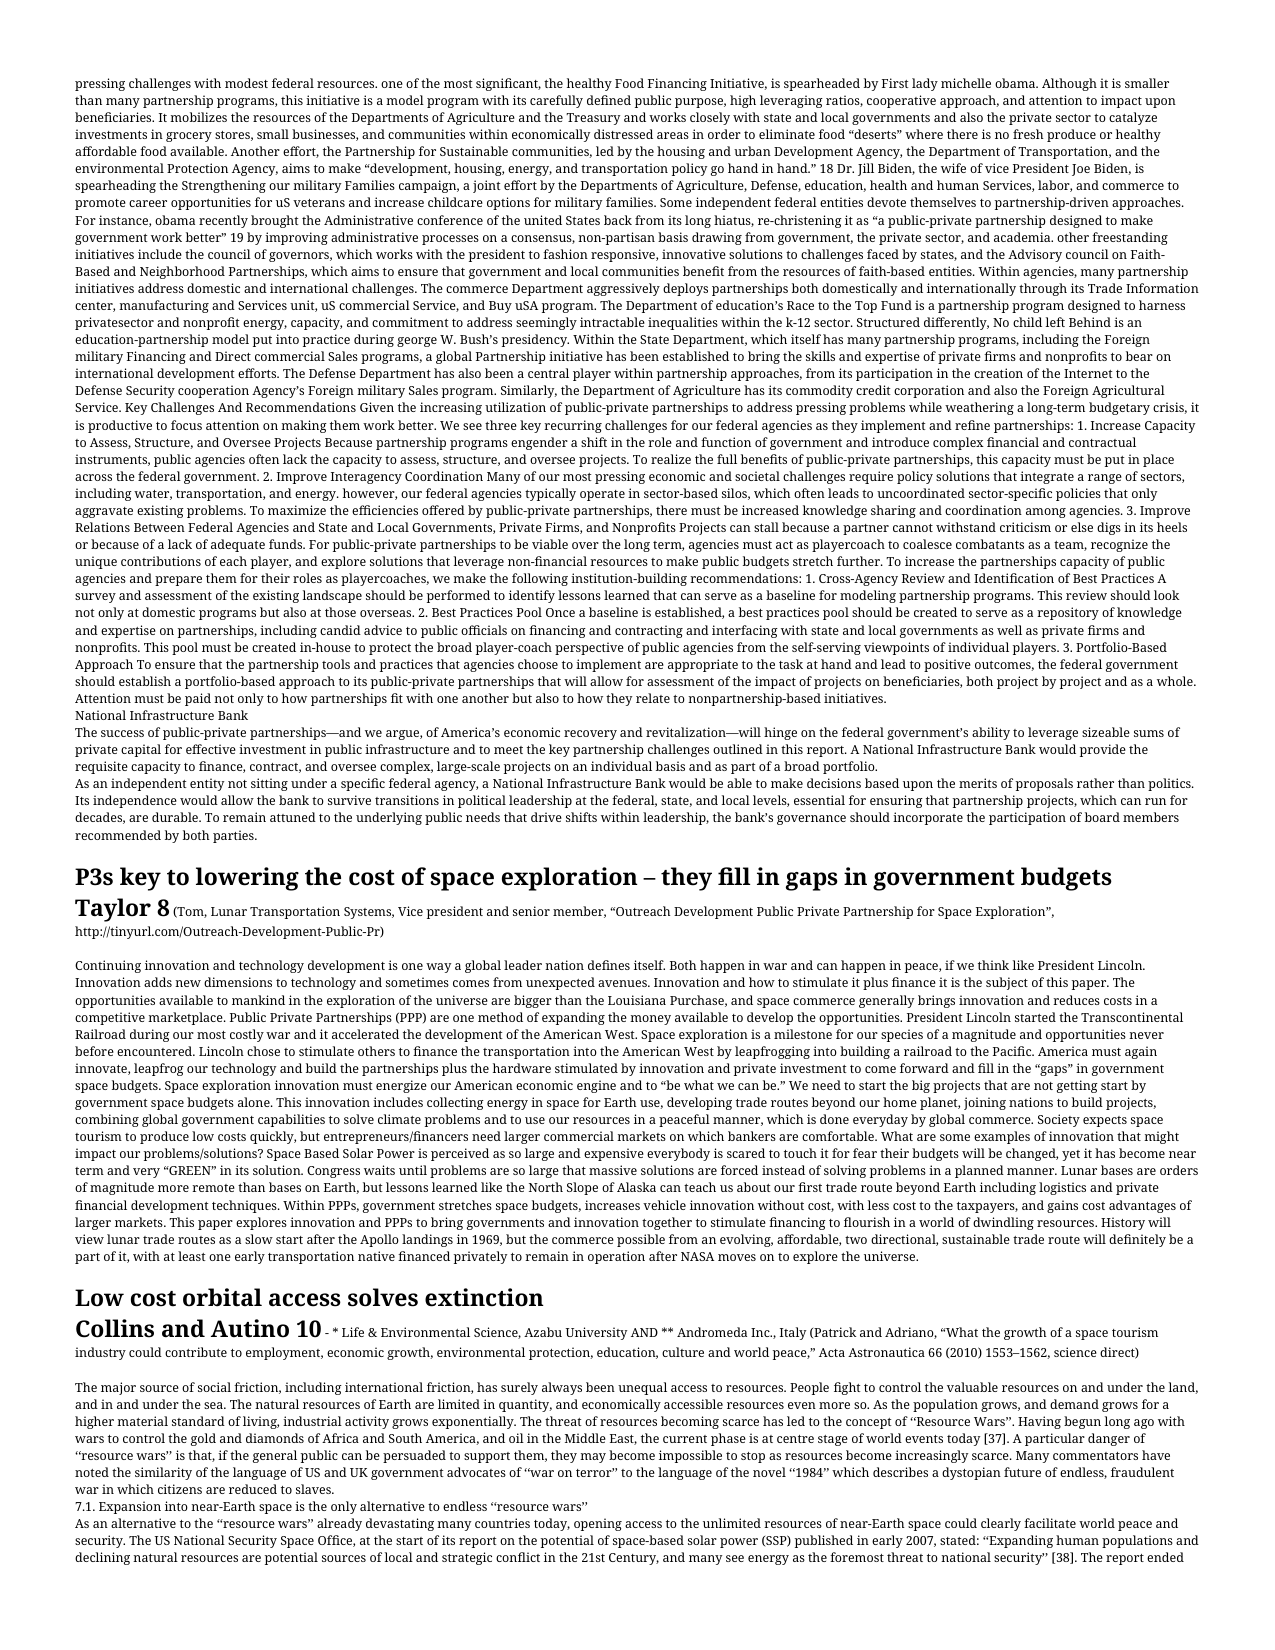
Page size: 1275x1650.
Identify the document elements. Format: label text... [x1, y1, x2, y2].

text Continuing innovation and technology development is one way a global leader nation defines itself. Both happen in war and can happen in peace, if we think like President Lincoln. Innovation adds new dimensions to technology and sometimes comes from unexpected avenues. Innovation and how to stimulate it plus finance it is the subject of this paper. The opportunities available to mankind in the exploration of the universe are bigger than the Louisiana Purchase, and space commerce generally brings innovation and reduces costs in a competitive marketplace. Public Private Partnerships (PPP) are one method of expanding the money available to develop the opportunities. President Lincoln started the Transcontinental Railroad during our most costly war and it accelerated the development of the American West. Space exploration is a milestone for our species of a magnitude and opportunities never before encountered. Lincoln chose to stimulate others to finance the transportation into the American West by leapfrogging into building a railroad to the Pacific. America must again innovate, leapfrog our technology and build the partnerships plus the hardware stimulated by innovation and private investment to come forward and fill in the “gaps” in government space budgets. Space exploration innovation must energize our American economic engine and to “be what we can be.” We need to start the big projects that are not getting start by government space budgets alone. This innovation includes collecting energy in space for Earth use, developing trade routes beyond our home planet, joining nations to build projects, combining global government capabilities to solve climate problems and to use our resources in a peaceful manner, which is done everyday by global commerce. Society expects space tourism to produce low costs quickly, but entrepreneurs/financers need larger commercial markets on which bankers are comfortable. What are some examples of innovation that might impact our problems/solutions? Space Based Solar Power is perceived as so large and expensive everybody is scared to touch it for fear their budgets will be changed, yet it has become near term and very “GREEN” in its solution. Congress waits until problems are so large that massive solutions are forced instead of solving problems in a planned manner. Lunar bases are orders of magnitude more remote than bases on Earth, but lessons learned like the North Slope of Alaska can teach us about our first trade route beyond Earth including logistics and private financial development techniques. Within PPPs, government stretches space budgets, increases vehicle innovation without cost, with less cost to the taxpayers, and gains cost advantages of larger markets. This paper explores innovation and PPPs to bring governments and innovation together to stimulate financing to flourish in a world of dwindling resources. History will view lunar trade routes as a slow start after the Apollo landings in 1969, but the commerce possible from an evolving, affordable, two directional, sustainable trade route will definitely be a part of it, with at least one early transportation native financed privately to remain in operation after NASA moves on to explore the universe. [75, 957, 1200, 1265]
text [75, 1515, 1200, 1567]
text Low cost orbital access solves extinction [75, 1282, 1200, 1313]
text P3s key to lowering the cost of space exploration – they fill in gaps in government budgets [75, 861, 1200, 892]
text 7.1. Expansion into near-Earth space is the only alternative to endless ‘‘resource wars’’ [75, 1498, 1200, 1515]
text Collins and Autino 10 - * Life & Environmental Science, Azabu University AND ** Andromeda Inc., Italy (Patrick and Adriano, “What the growth of a space tourism industry could contribute to employment, economic growth, environmental protection, education, culture and world peace,” Acta Astronautica 66 (2010) 1553–1562, science direct) [75, 1313, 1200, 1362]
text The success of public-private partnerships—and we argue, of America’s economic recovery and revitalization—will hinge on the federal government’s ability to leverage sizeable sums of private capital for effective investment in public infrastructure and to meet the key partnership challenges outlined in this report. A National Infrastructure Bank would provide the requisite capacity to finance, contract, and oversee complex, large-scale projects on an individual basis and as part of a broad portfolio. [75, 724, 1200, 775]
text As an independent entity not sitting under a specific federal agency, a National Infrastructure Bank would be able to make decisions based upon the merits of proposals rather than politics. Its independence would allow the bank to survive transitions in political leadership at the federal, state, and local levels, essential for ensuring that partnership projects, which can run for decades, are durable. To remain attuned to the underlying public needs that drive shifts within leadership, the bank’s governance should incorporate the participation of board members recommended by both parties. [75, 775, 1200, 844]
text The major source of social friction, including international friction, has surely always been unequal access to resources. People ﬁght to control the valuable resources on and under the land, and in and under the sea. The natural resources of Earth are limited in quantity, and economically accessible resources even more so. As the population grows, and demand grows for a higher material standard of living, industrial activity grows exponentially. The threat of resources becoming scarce has led to the concept of ‘‘Resource Wars’’. Having begun long ago with wars to control the gold and diamonds of Africa and South America, and oil in the Middle East, the current phase is at centre stage of world events today [37]. A particular danger of ‘‘resource wars’’ is that, if the general public can be persuaded to support them, they may become impossible to stop as resources become increasingly scarce. Many commentators have noted the similarity of the language of US and UK government advocates of ‘‘war on terror’’ to the language of the novel ‘‘1984’’ which describes a dystopian future of endless, fraudulent war in which citizens are reduced to slaves. [75, 1379, 1200, 1498]
text National Infrastructure Bank [75, 707, 1200, 724]
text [75, 75, 1200, 707]
text Taylor 8 (Tom, Lunar Transportation Systems, Vice president and senior member, “Outreach Development Public Private Partnership for Space Exploration”, http://tinyurl.com/Outreach-Development-Public-Pr) [75, 892, 1200, 940]
